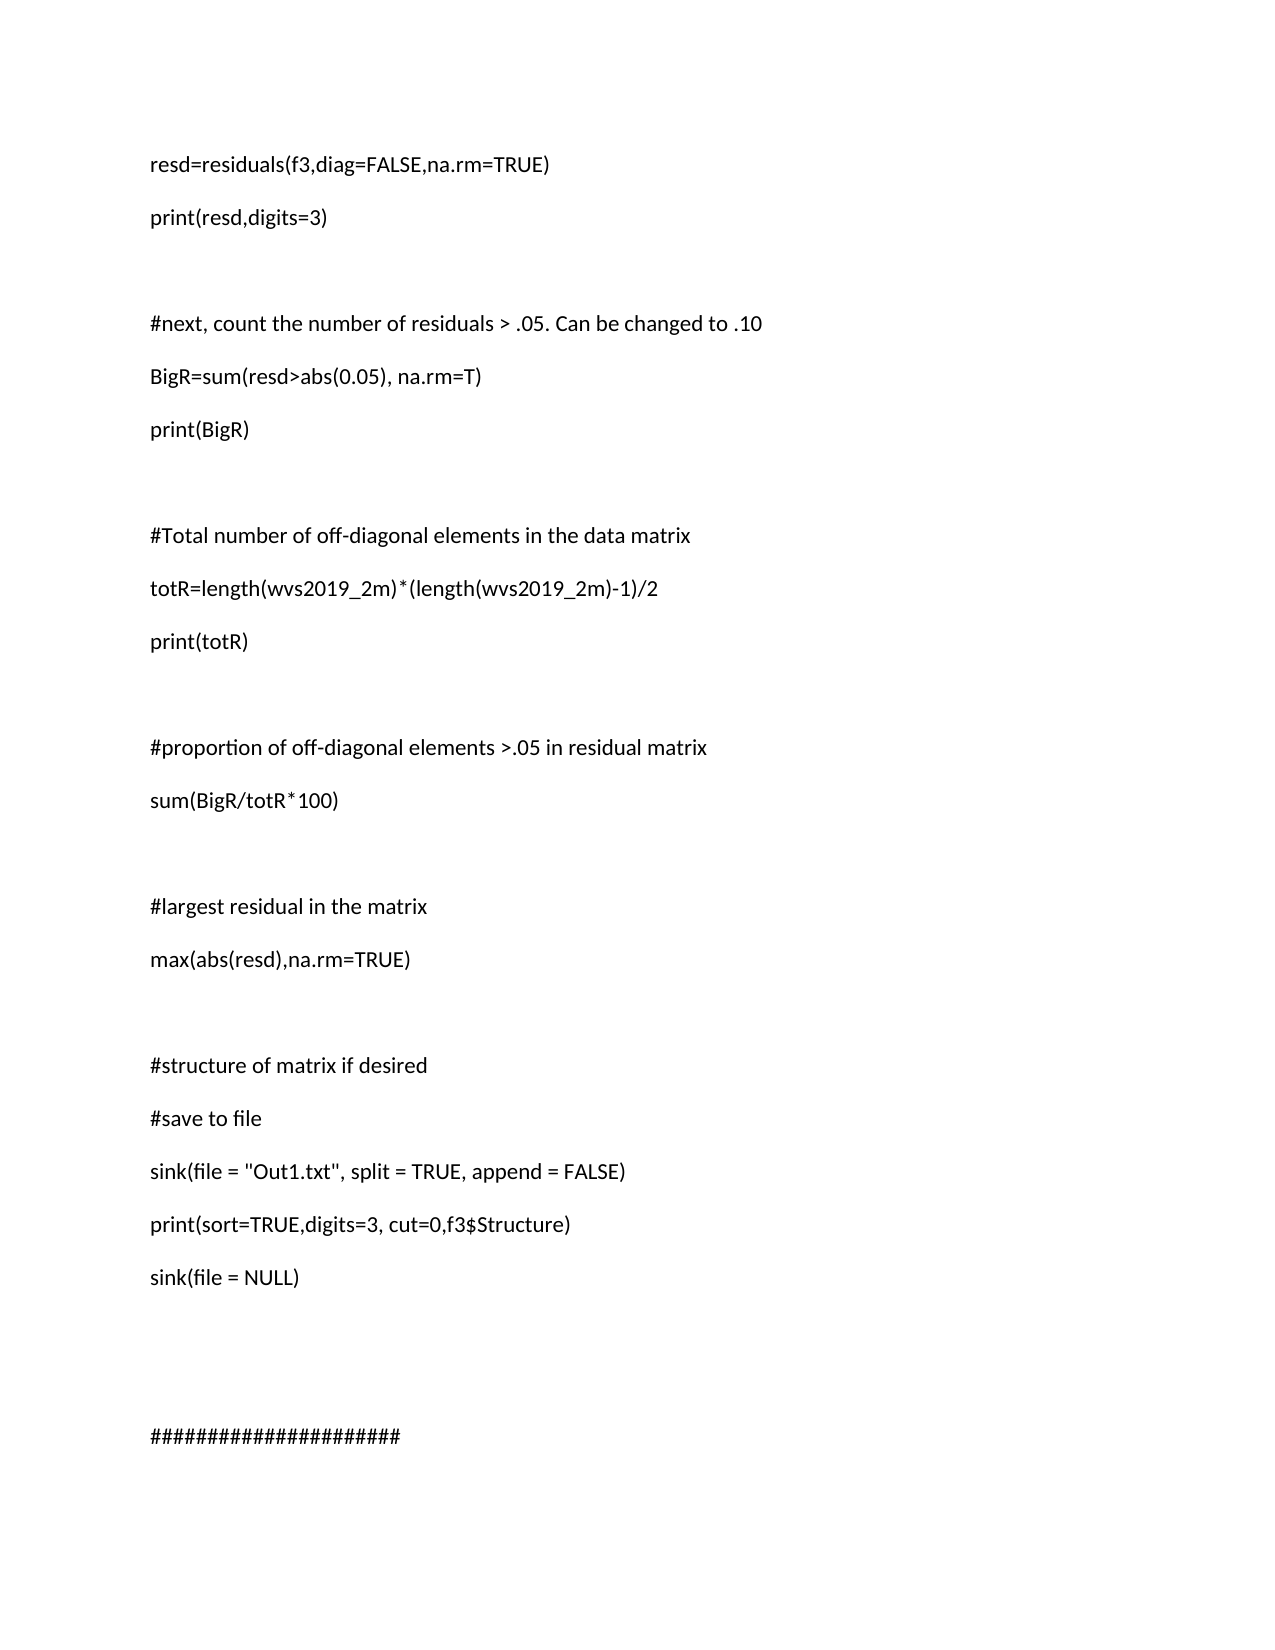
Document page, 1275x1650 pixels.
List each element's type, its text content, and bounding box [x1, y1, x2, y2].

text #next, count the number of residuals > .05. Can be changed to .10 [150, 309, 1125, 337]
text #save to file [150, 1104, 1125, 1132]
text max(abs(resd),na.rm=TRUE) [150, 945, 1125, 973]
text #proportion of off-diagonal elements >.05 in residual matrix [150, 733, 1125, 761]
text print(BigR) [150, 415, 1125, 443]
text BigR=sum(resd>abs(0.05), na.rm=T) [150, 362, 1125, 390]
text resd=residuals(f3,diag=FALSE,na.rm=TRUE) [150, 150, 1125, 178]
text print(totR) [150, 627, 1125, 655]
text #Total number of off-diagonal elements in the data matrix [150, 521, 1125, 549]
text print(resd,digits=3) [150, 203, 1125, 231]
text ###################### [150, 1422, 1125, 1451]
text print(sort=TRUE,digits=3, cut=0,f3$Structure) [150, 1210, 1125, 1238]
text #largest residual in the matrix [150, 892, 1125, 920]
text #structure of matrix if desired [150, 1051, 1125, 1079]
text sink(file = NULL) [150, 1263, 1125, 1291]
text totR=length(wvs2019_2m)*(length(wvs2019_2m)-1)/2 [150, 574, 1125, 602]
text sink(file = "Out1.txt", split = TRUE, append = FALSE) [150, 1157, 1125, 1185]
text sum(BigR/totR*100) [150, 786, 1125, 814]
